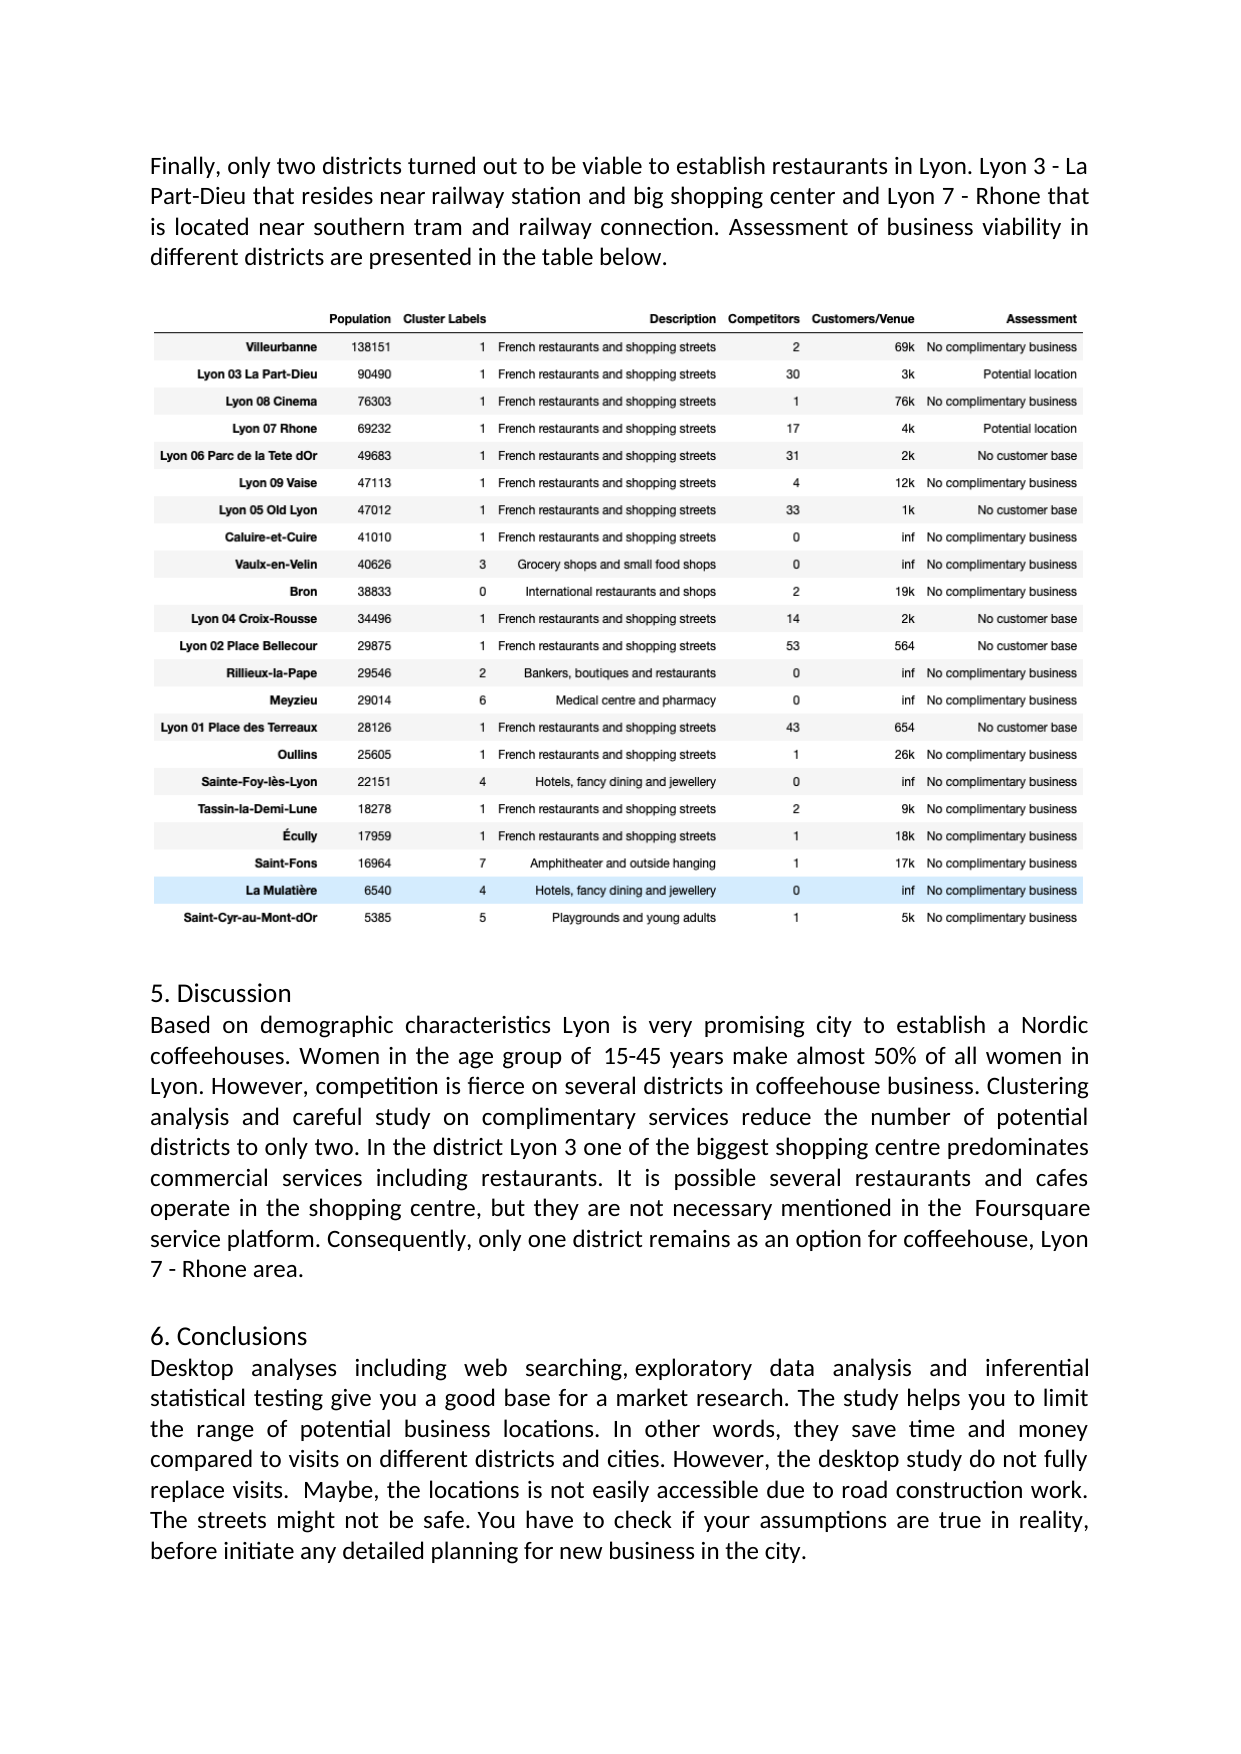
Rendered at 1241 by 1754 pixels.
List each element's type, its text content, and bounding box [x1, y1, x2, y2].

subtitle 6. Conclusions [150, 1319, 1090, 1352]
text Based on demographic characteristics Lyon is very promising city to establish a Nordic coffeehouses. Women in the age group of 15-45 years make almost 50% of all women in Lyon. However, competition is fierce on several districts in coffeehouse business. Clustering analysis and careful study on complimentary services reduce the number of potential districts to only two. In the district Lyon 3 one of the biggest shopping centre predominates commercial services including restaurants. It is possible several restaurants and cafes operate in the shopping centre, but they are not necessary mentioned in the Foursquare service platform. Consequently, only one district remains as an option for coffeehouse, Lyon 7 - Rhone area. [150, 1009, 1090, 1284]
text Finally, only two districts turned out to be viable to establish restaurants in Lyon. Lyon 3 - La Part-Dieu that resides near railway station and big shopping center and Lyon 7 - Rhone that is located near southern tram and railway connection. Assessment of business viability in different districts are presented in the table below. [150, 150, 1090, 272]
subtitle 5. Discussion [150, 976, 1090, 1009]
picture [150, 302, 1090, 942]
text Desktop analyses including web searching, exploratory data analysis and inferential statistical testing give you a good base for a market research. The study helps you to limit the range of potential business locations. In other words, they save time and money compared to visits on different districts and cities. However, the desktop study do not fully replace visits. Maybe, the locations is not easily accessible due to road construction work. The streets might not be safe. You have to check if your assumptions are true in reality, before initiate any detailed planning for new business in the city. [150, 1352, 1090, 1566]
